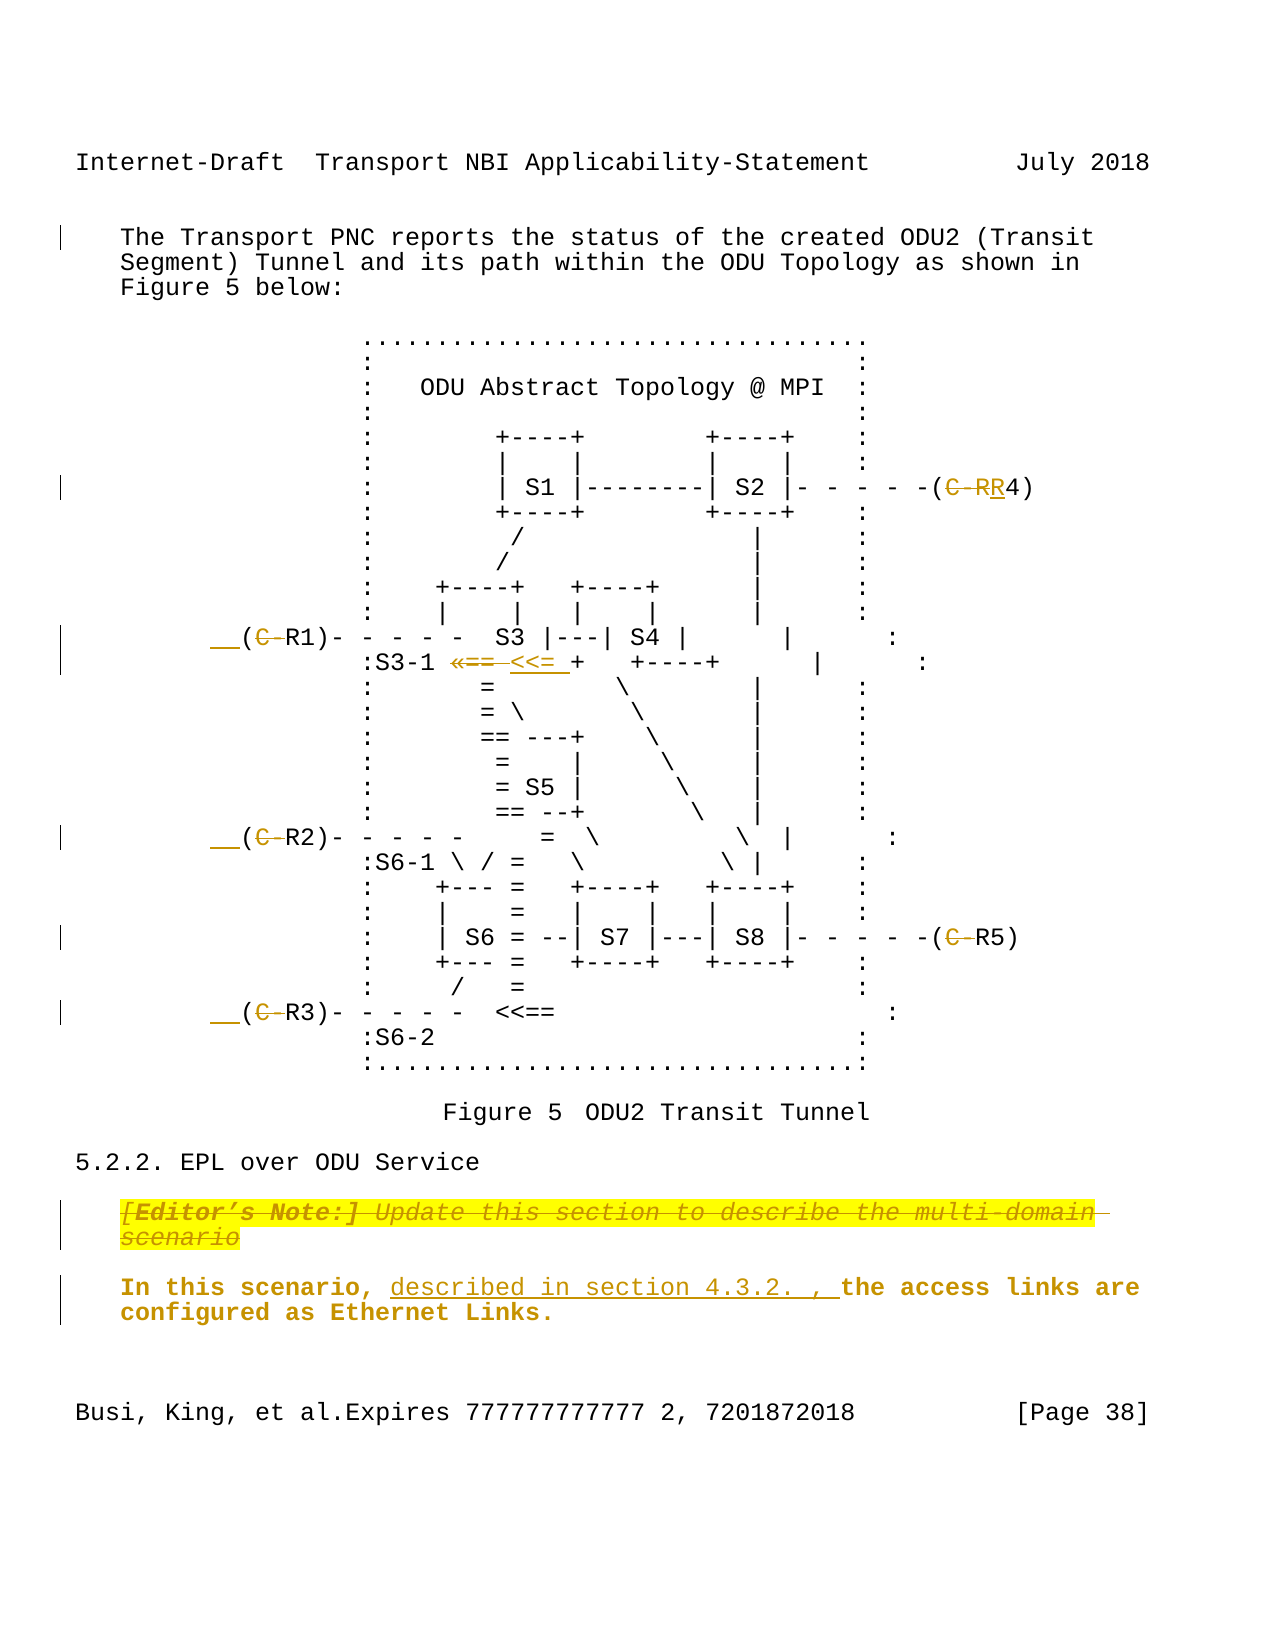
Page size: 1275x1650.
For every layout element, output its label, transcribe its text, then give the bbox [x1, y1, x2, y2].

text :S6-1 \ / = \ \ | : [120, 850, 1155, 875]
text : | S1 |--------| S2 |- - - - -(4) [120, 475, 1155, 500]
text : = | \ | : [120, 750, 1155, 775]
text :S6-2 : [120, 1025, 1155, 1050]
text : / | : [120, 550, 1155, 575]
text : +----+ +----+ | : [120, 575, 1155, 600]
text :S3-1 + +----+ | : [120, 650, 1155, 675]
text : = S5 | \ | : [120, 775, 1155, 800]
text : | | | | | : [120, 600, 1155, 625]
text : / | : [120, 525, 1155, 550]
text (R1)- - - - - S3 |---| S4 | | : [120, 625, 1155, 650]
text : ODU Abstract Topology @ MPI : [120, 375, 1155, 400]
text : | | | | : [120, 450, 1155, 475]
text : = \ | : [120, 675, 1155, 700]
text : | S6 = --| S7 |---| S8 |- - - - -(R5) [120, 925, 1155, 950]
text .................................. [120, 325, 1155, 350]
text (R3)- - - - - <<== : [120, 1000, 1155, 1025]
text : : [120, 400, 1155, 425]
text : == ---+ \ | : [120, 725, 1155, 750]
text The Transport PNC reports the status of the created ODU2 (Transit Segment) Tunnel and its path within the ODU Topology as shown in Figure 5 below: [120, 225, 1155, 300]
text ODU2 Transit Tunnel [157, 1100, 1155, 1125]
text In this scenario, the access links are configured as Ethernet Links. [120, 1275, 1155, 1325]
text : : [120, 350, 1155, 375]
text : +----+ +----+ : [120, 425, 1155, 450]
text : +--- = +----+ +----+ : [120, 875, 1155, 900]
text : == --+ \ | : [120, 800, 1155, 825]
text : / = : [120, 975, 1155, 1000]
text : = \ \ | : [120, 700, 1155, 725]
text : | = | | | | : [120, 900, 1155, 925]
text : +--- = +----+ +----+ : [120, 950, 1155, 975]
text (R2)- - - - - = \ \ | : [120, 825, 1155, 850]
text : +----+ +----+ : [120, 500, 1155, 525]
subtitle EPL over ODU Service [75, 1150, 1155, 1175]
text :................................: [120, 1050, 1155, 1075]
